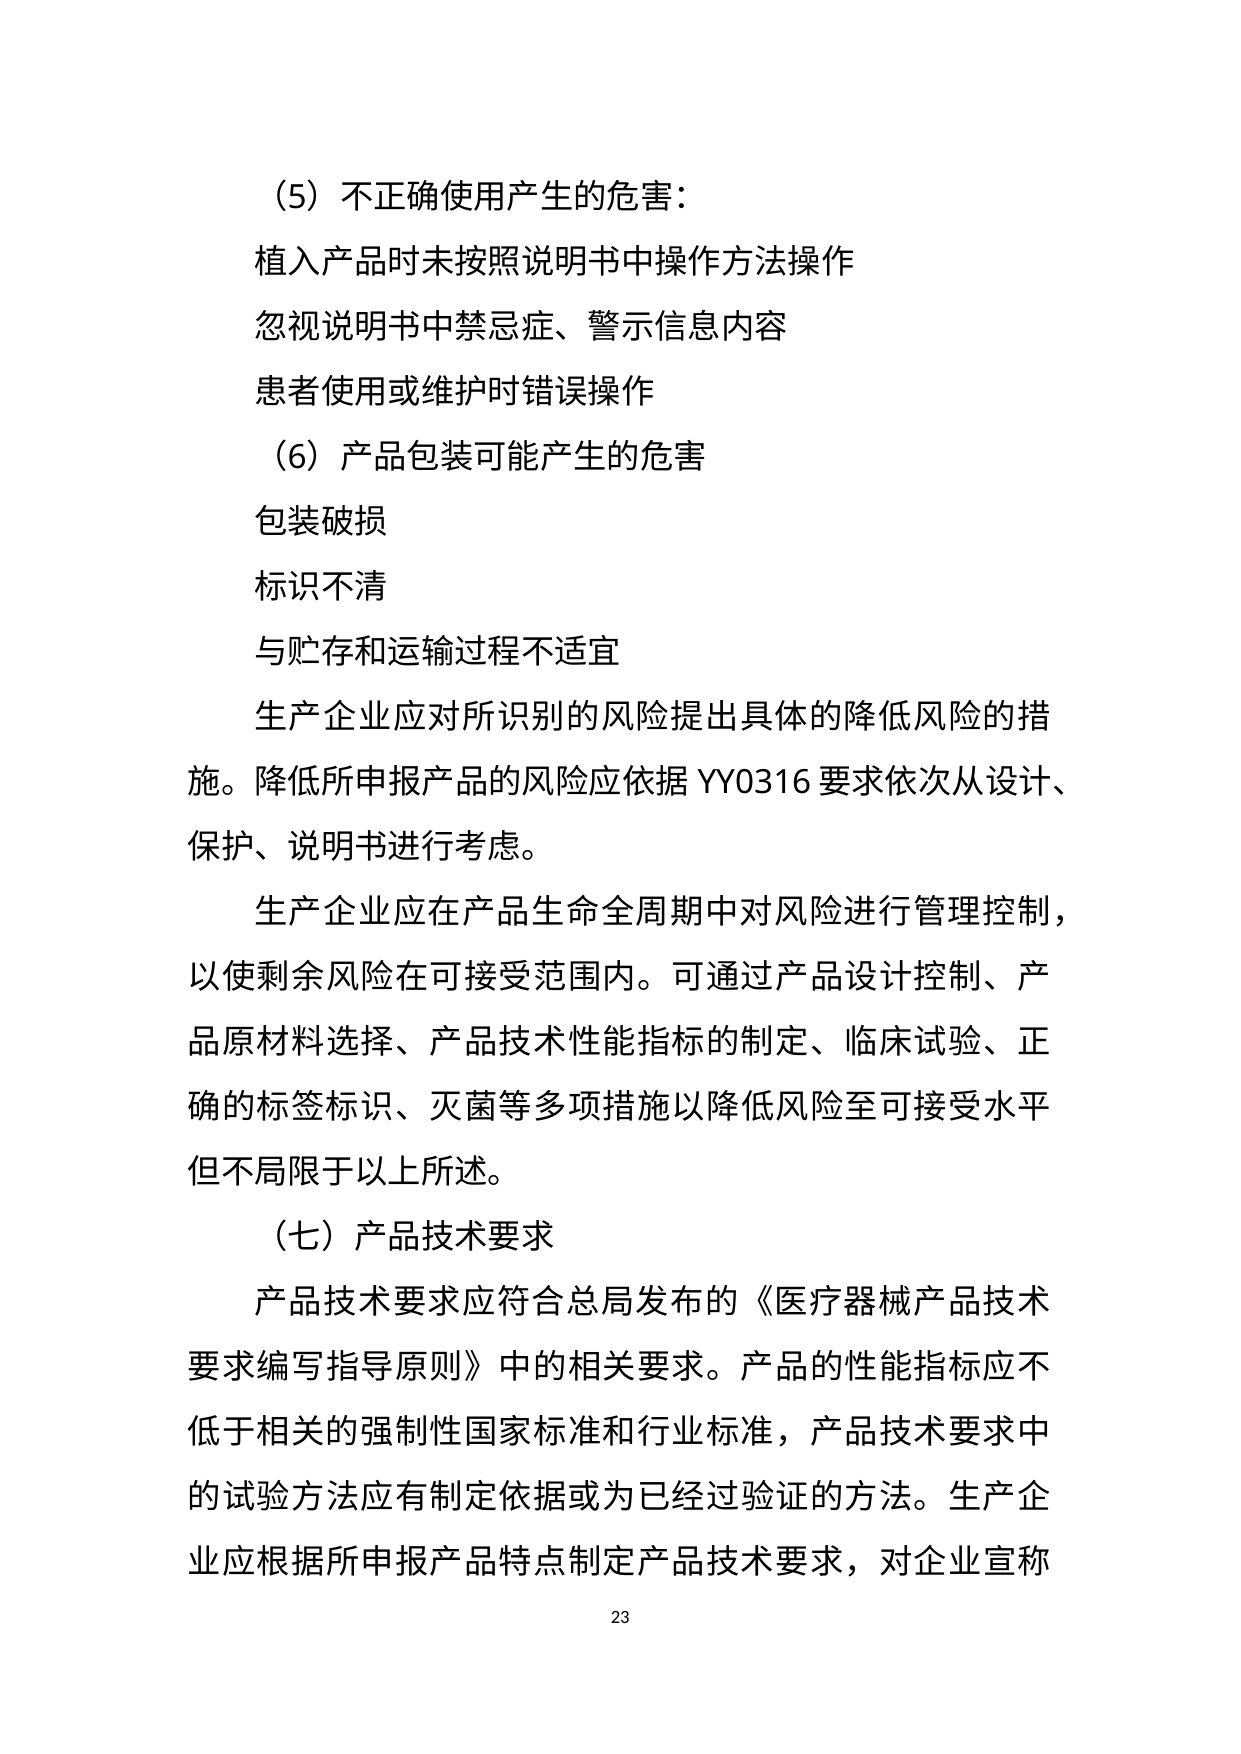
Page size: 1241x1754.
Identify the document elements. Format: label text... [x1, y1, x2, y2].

text 与贮存和运输过程不适宜 [187, 617, 1053, 682]
text 植入产品时未按照说明书中操作方法操作 [187, 227, 1053, 292]
text 患者使用或维护时错误操作 [187, 357, 1053, 422]
text 生产企业应对所识别的风险提出具体的降低风险的措施。降低所申报产品的风险应依据YY0316要求依次从设计、保护、说明书进行考虑。 [187, 682, 1053, 877]
text 包装破损 [187, 487, 1053, 552]
text 标识不清 [187, 552, 1053, 617]
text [187, 1267, 1053, 1592]
text （6）产品包装可能产生的危害 [187, 422, 1053, 487]
text 生产企业应在产品生命全周期中对风险进行管理控制，以使剩余风险在可接受范围内。可通过产品设计控制、产品原材料选择、产品技术性能指标的制定、临床试验、正确的标签标识、灭菌等多项措施以降低风险至可接受水平，但不局限于以上所述。 [187, 877, 1053, 1202]
text 忽视说明书中禁忌症、警示信息内容 [187, 292, 1053, 357]
text （5）不正确使用产生的危害： [187, 162, 1053, 227]
subtitle （七）产品技术要求 [187, 1202, 1053, 1267]
